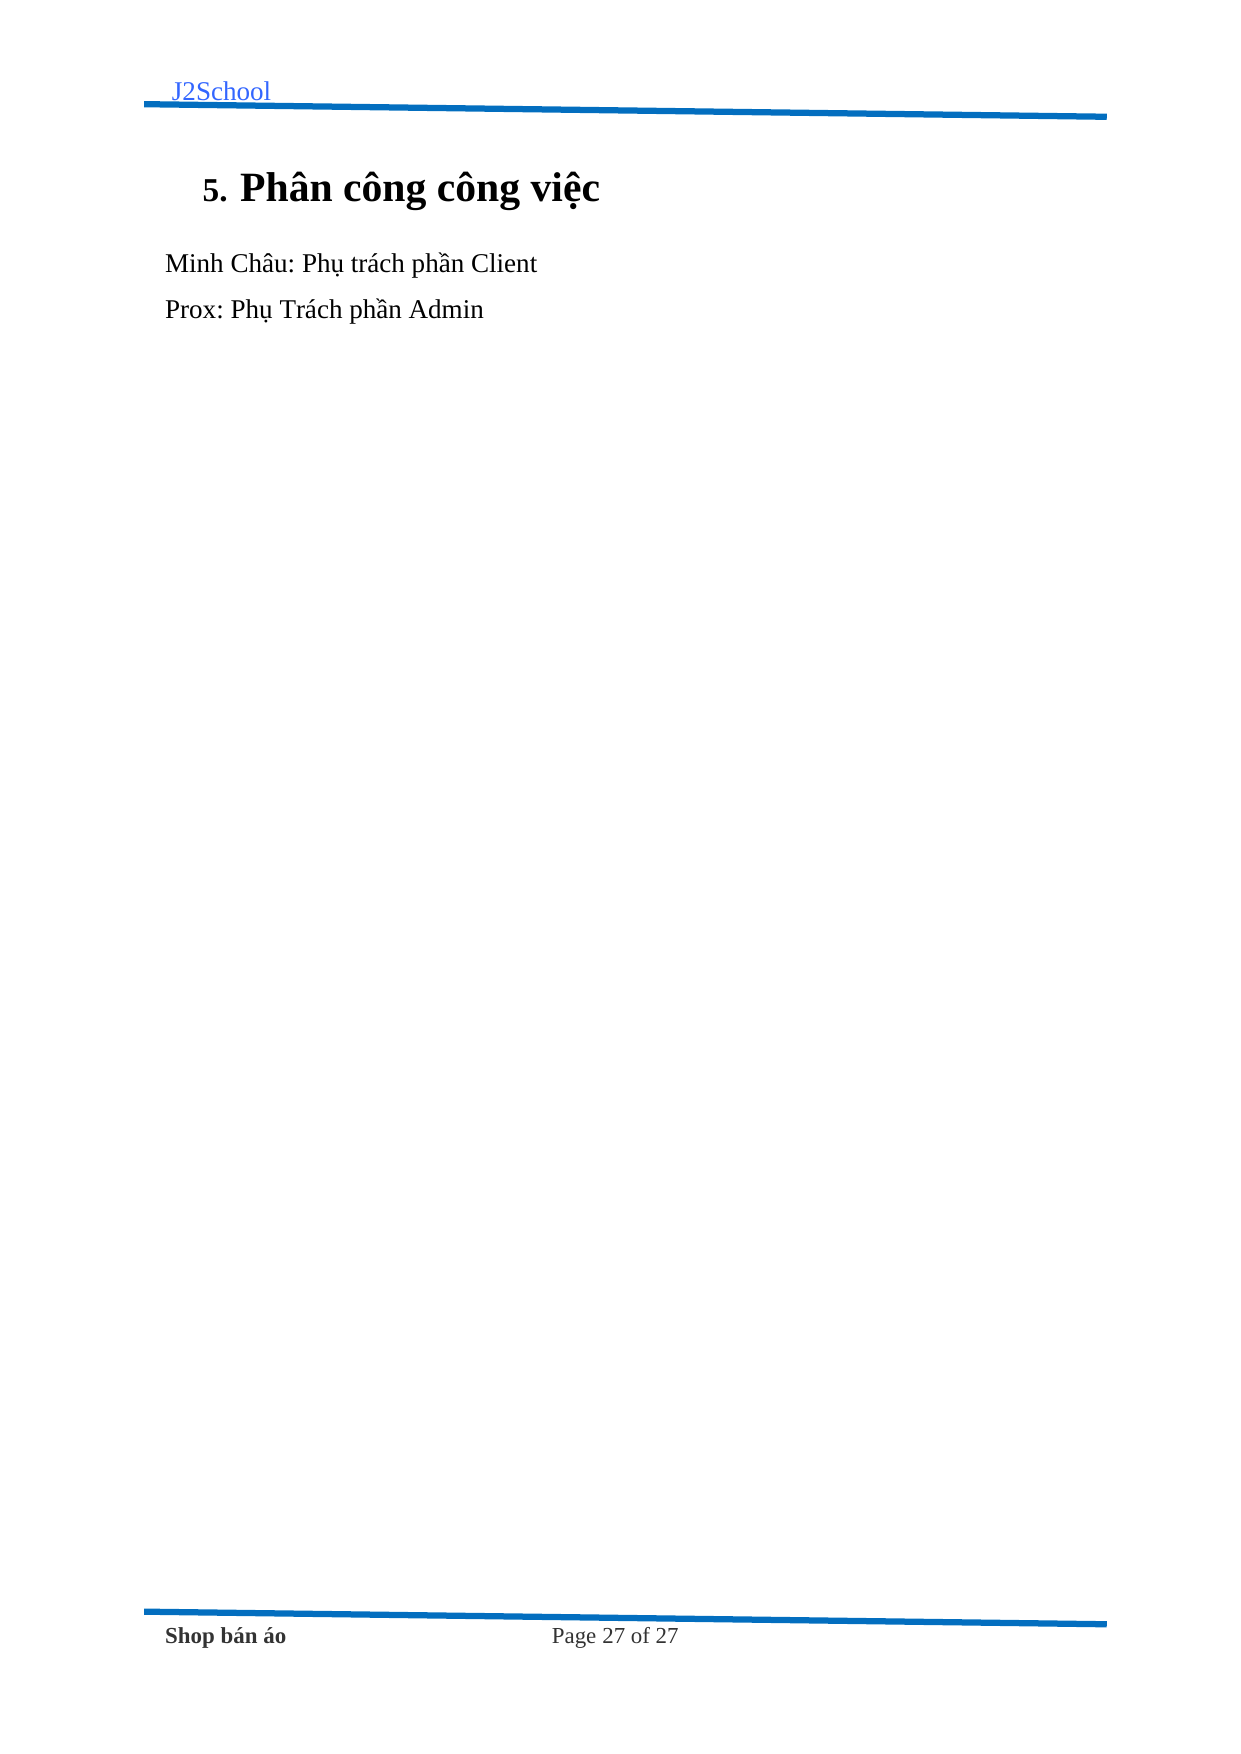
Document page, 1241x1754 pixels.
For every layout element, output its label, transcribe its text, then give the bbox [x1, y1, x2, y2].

subtitle Phân công công việc [202, 162, 1090, 210]
text Minh Châu: Phụ trách phần Client [165, 247, 1090, 278]
text Prox: Phụ Trách phần Admin [165, 293, 1090, 325]
